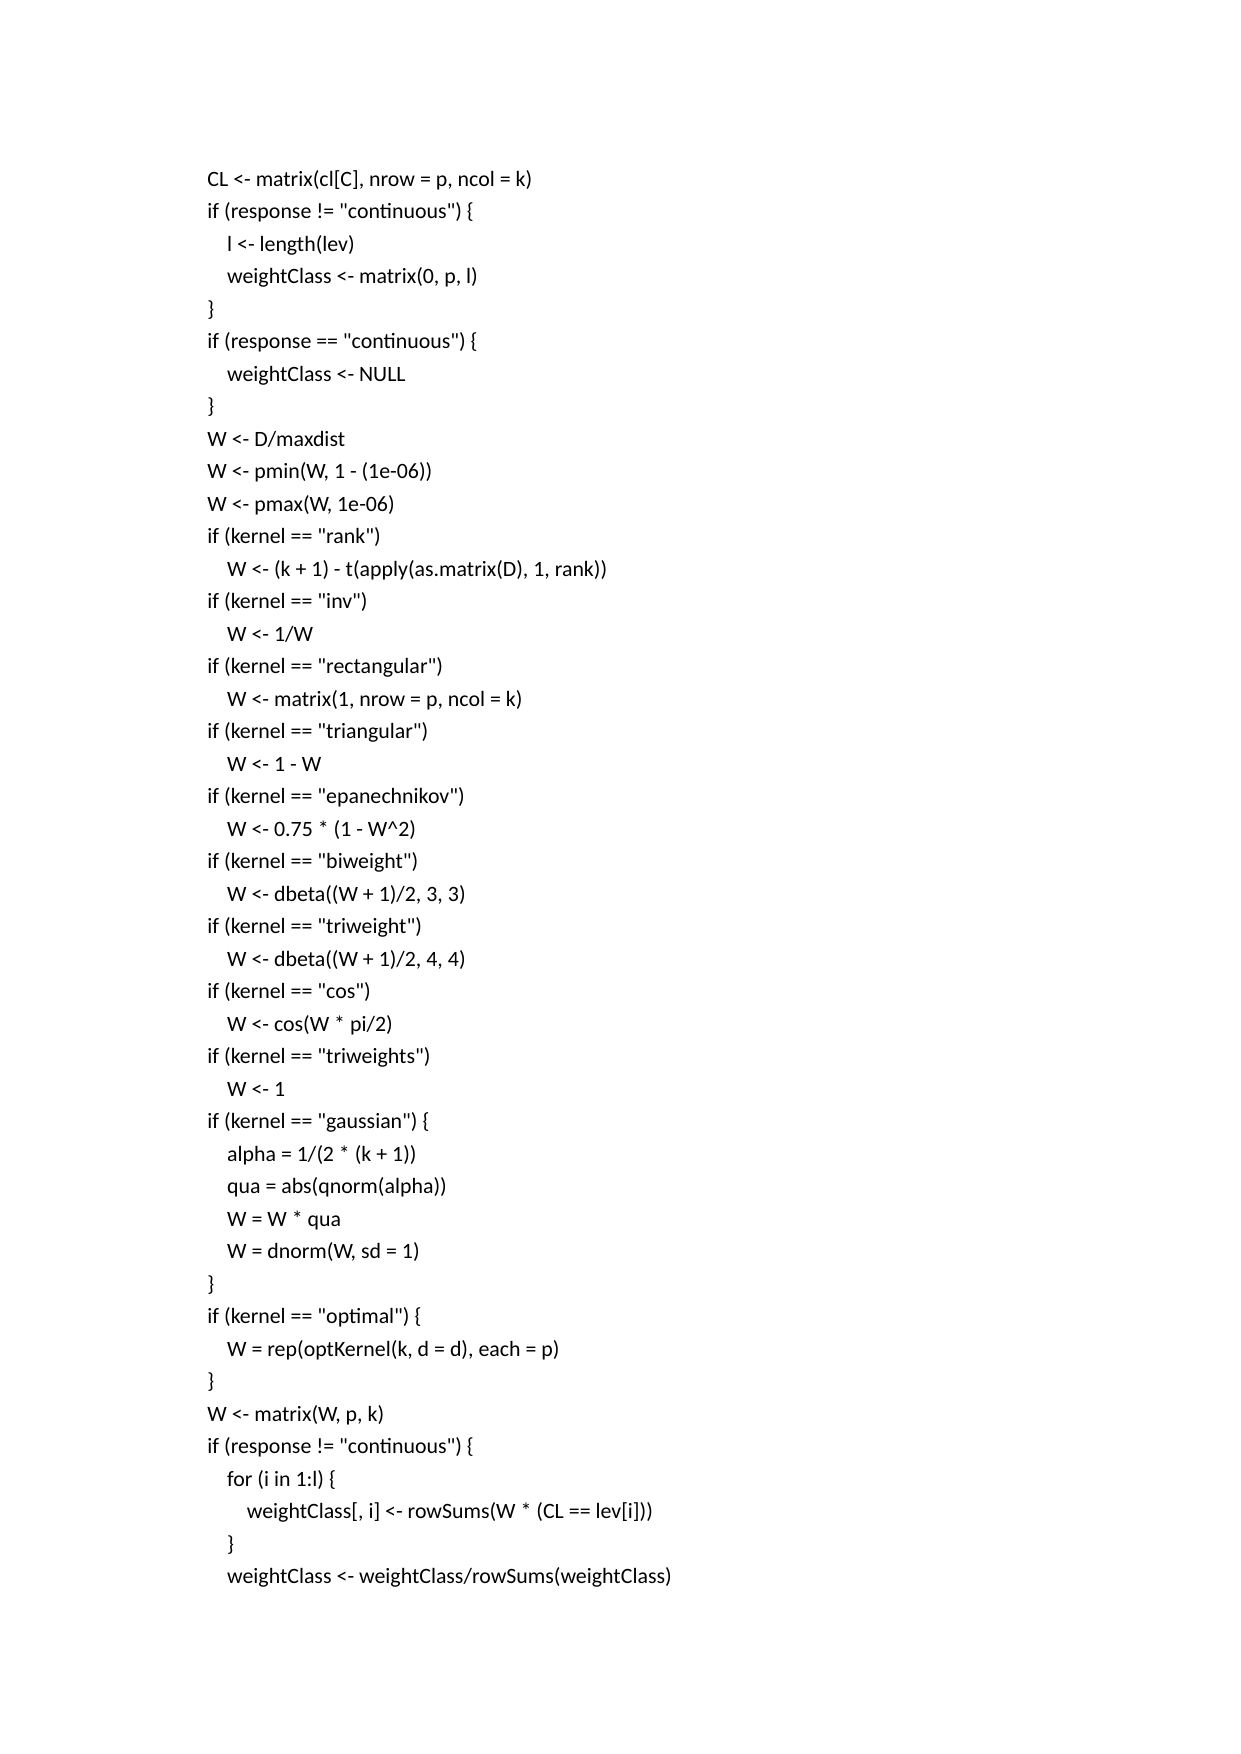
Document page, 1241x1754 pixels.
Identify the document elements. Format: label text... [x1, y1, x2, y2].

text W <- 0.75 * (1 - W^2) [187, 812, 1053, 844]
text W <- 1 - W [187, 747, 1053, 779]
text if (kernel == "gaussian") { [187, 1104, 1053, 1137]
text W <- pmax(W, 1e-06) [187, 487, 1053, 519]
text W = W * qua [187, 1202, 1053, 1234]
text weightClass <- NULL [187, 357, 1053, 389]
text qua = abs(qnorm(alpha)) [187, 1169, 1053, 1202]
text W <- pmin(W, 1 - (1e-06)) [187, 454, 1053, 487]
text if (kernel == "triangular") [187, 714, 1053, 747]
text if (kernel == "biweight") [187, 844, 1053, 877]
text } [187, 292, 1053, 324]
text } [187, 1267, 1053, 1299]
text l <- length(lev) [187, 227, 1053, 259]
text W <- dbeta((W + 1)/2, 4, 4) [187, 942, 1053, 974]
text if (kernel == "optimal") { [187, 1299, 1053, 1332]
text if (response == "continuous") { [187, 324, 1053, 357]
text W <- cos(W * pi/2) [187, 1007, 1053, 1039]
text for (i in 1:l) { [187, 1462, 1053, 1494]
text W = rep(optKernel(k, d = d), each = p) [187, 1332, 1053, 1364]
text W <- matrix(1, nrow = p, ncol = k) [187, 682, 1053, 714]
text weightClass <- matrix(0, p, l) [187, 259, 1053, 292]
text if (response != "continuous") { [187, 1429, 1053, 1462]
text W <- (k + 1) - t(apply(as.matrix(D), 1, rank)) [187, 552, 1053, 584]
text weightClass[, i] <- rowSums(W * (CL == lev[i])) [187, 1494, 1053, 1527]
text W <- 1/W [187, 617, 1053, 649]
text if (kernel == "triweights") [187, 1039, 1053, 1072]
text } [187, 389, 1053, 422]
text if (kernel == "triweight") [187, 909, 1053, 942]
text W = dnorm(W, sd = 1) [187, 1234, 1053, 1267]
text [187, 1559, 1053, 1592]
text } [187, 1364, 1053, 1397]
text if (kernel == "epanechnikov") [187, 779, 1053, 812]
text W <- dbeta((W + 1)/2, 3, 3) [187, 877, 1053, 909]
text } [187, 1527, 1053, 1559]
text CL <- matrix(cl[C], nrow = p, ncol = k) [187, 162, 1053, 194]
text W <- matrix(W, p, k) [187, 1397, 1053, 1429]
text W <- 1 [187, 1072, 1053, 1104]
text if (kernel == "cos") [187, 974, 1053, 1007]
text alpha = 1/(2 * (k + 1)) [187, 1137, 1053, 1169]
text if (kernel == "rank") [187, 519, 1053, 552]
text W <- D/maxdist [187, 422, 1053, 454]
text if (kernel == "rectangular") [187, 649, 1053, 682]
text if (response != "continuous") { [187, 194, 1053, 227]
text if (kernel == "inv") [187, 584, 1053, 617]
